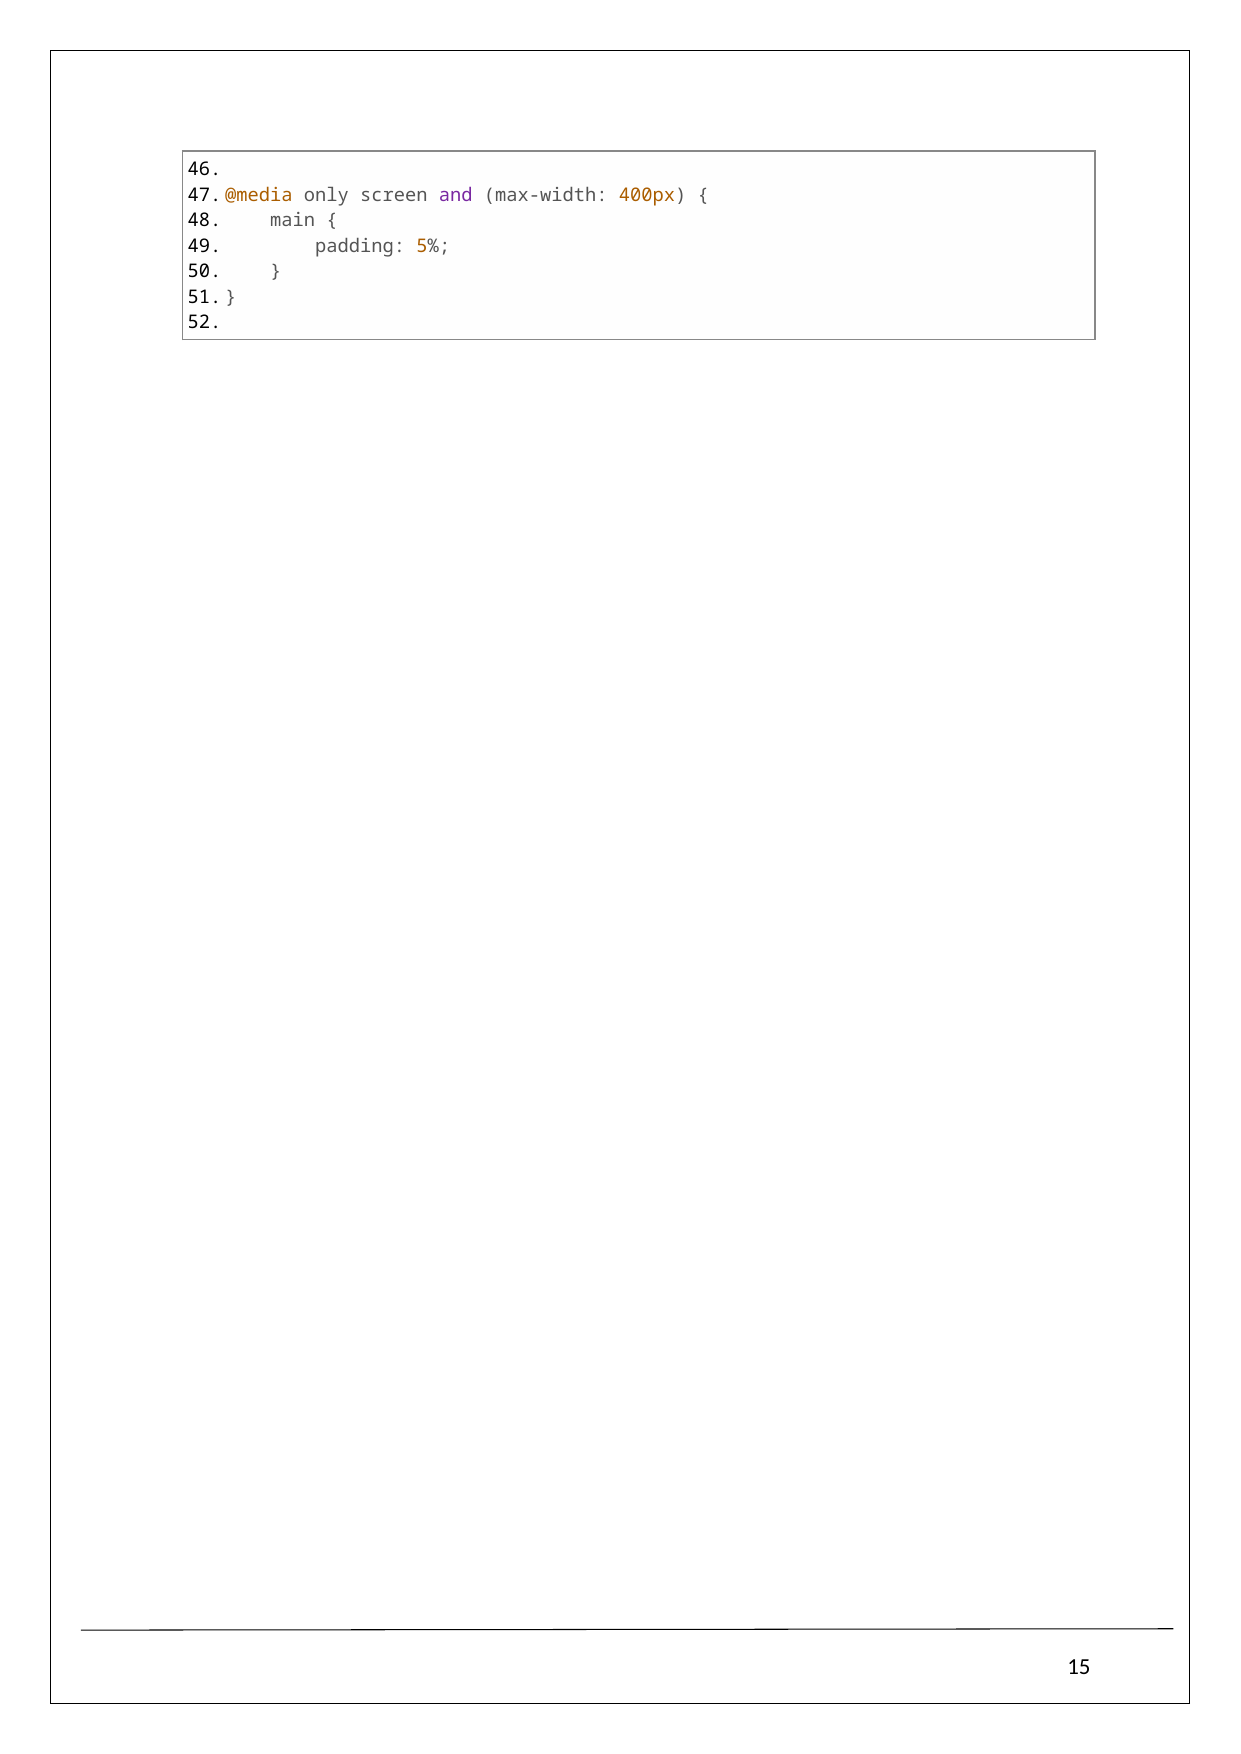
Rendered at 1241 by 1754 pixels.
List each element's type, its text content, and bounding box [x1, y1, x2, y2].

list } [183, 252, 1094, 278]
list padding: 5%; [183, 227, 1094, 252]
list @media only screen and (max-width: 400px) { [183, 176, 1094, 201]
list } [183, 278, 1094, 303]
list main { [183, 201, 1094, 227]
